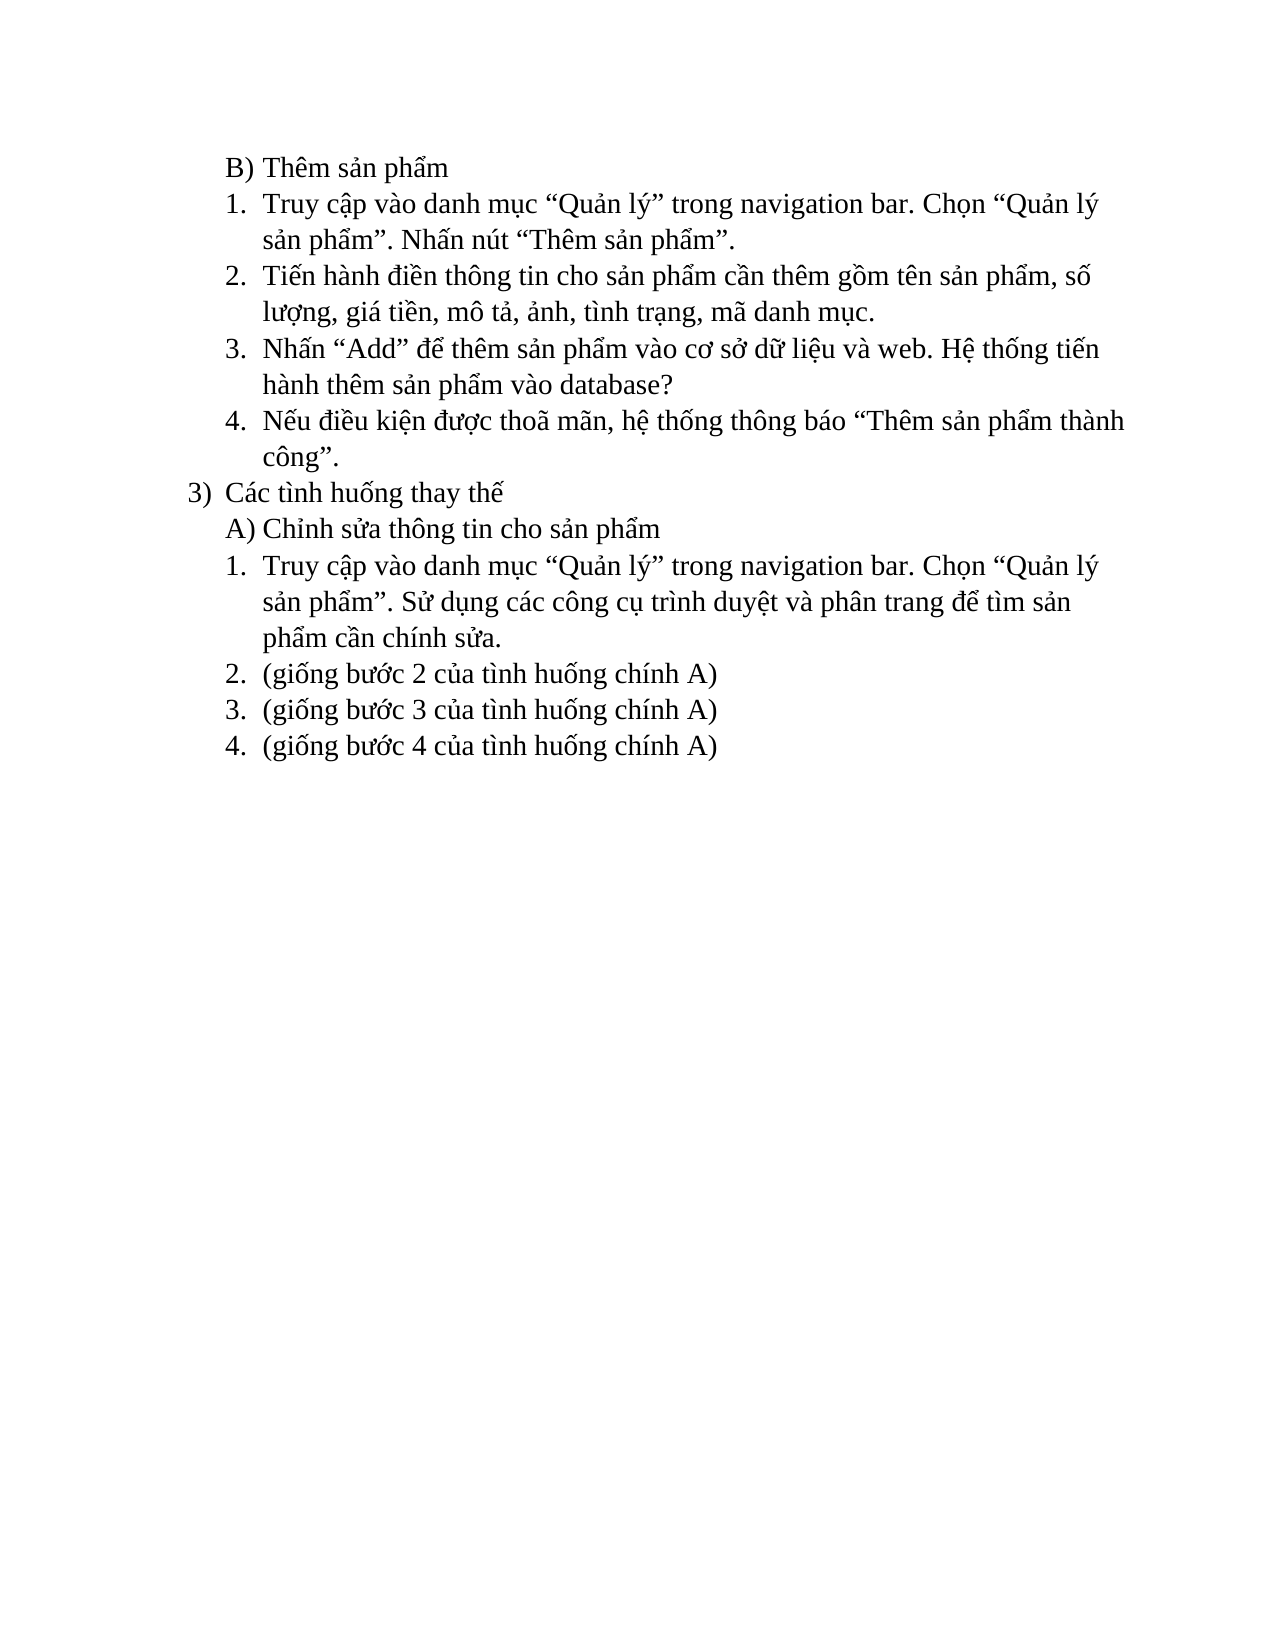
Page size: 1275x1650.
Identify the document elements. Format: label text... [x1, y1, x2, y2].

list Các tình huống thay thế [187, 475, 1125, 509]
list (giống bước 3 của tình huống chính A) [225, 692, 1125, 726]
list Nhấn “Add” để thêm sản phẩm vào cơ sở dữ liệu và web. Hệ thống tiến hành thêm sản phẩm vào database? [225, 331, 1125, 400]
list Chỉnh sửa thông tin cho sản phẩm [225, 511, 1125, 545]
list Truy cập vào danh mục “Quản lý” trong navigation bar. Chọn “Quản lý sản phẩm”. Sử dụng các công cụ trình duyệt và phân trang để tìm sản phẩm cần chính sửa. [225, 548, 1125, 653]
list Truy cập vào danh mục “Quản lý” trong navigation bar. Chọn “Quản lý sản phẩm”. Nhấn nút “Thêm sản phẩm”. [225, 186, 1125, 256]
list Nếu điều kiện được thoã mãn, hệ thống thông báo “Thêm sản phẩm thành công”. [225, 403, 1125, 473]
list Tiến hành điền thông tin cho sản phẩm cần thêm gồm tên sản phẩm, số lượng, giá tiền, mô tả, ảnh, tình trạng, mã danh mục. [225, 258, 1125, 328]
list Thêm sản phẩm [225, 150, 1125, 183]
list (giống bước 4 của tình huống chính A) [225, 728, 1125, 762]
list (giống bước 2 của tình huống chính A) [225, 656, 1125, 689]
